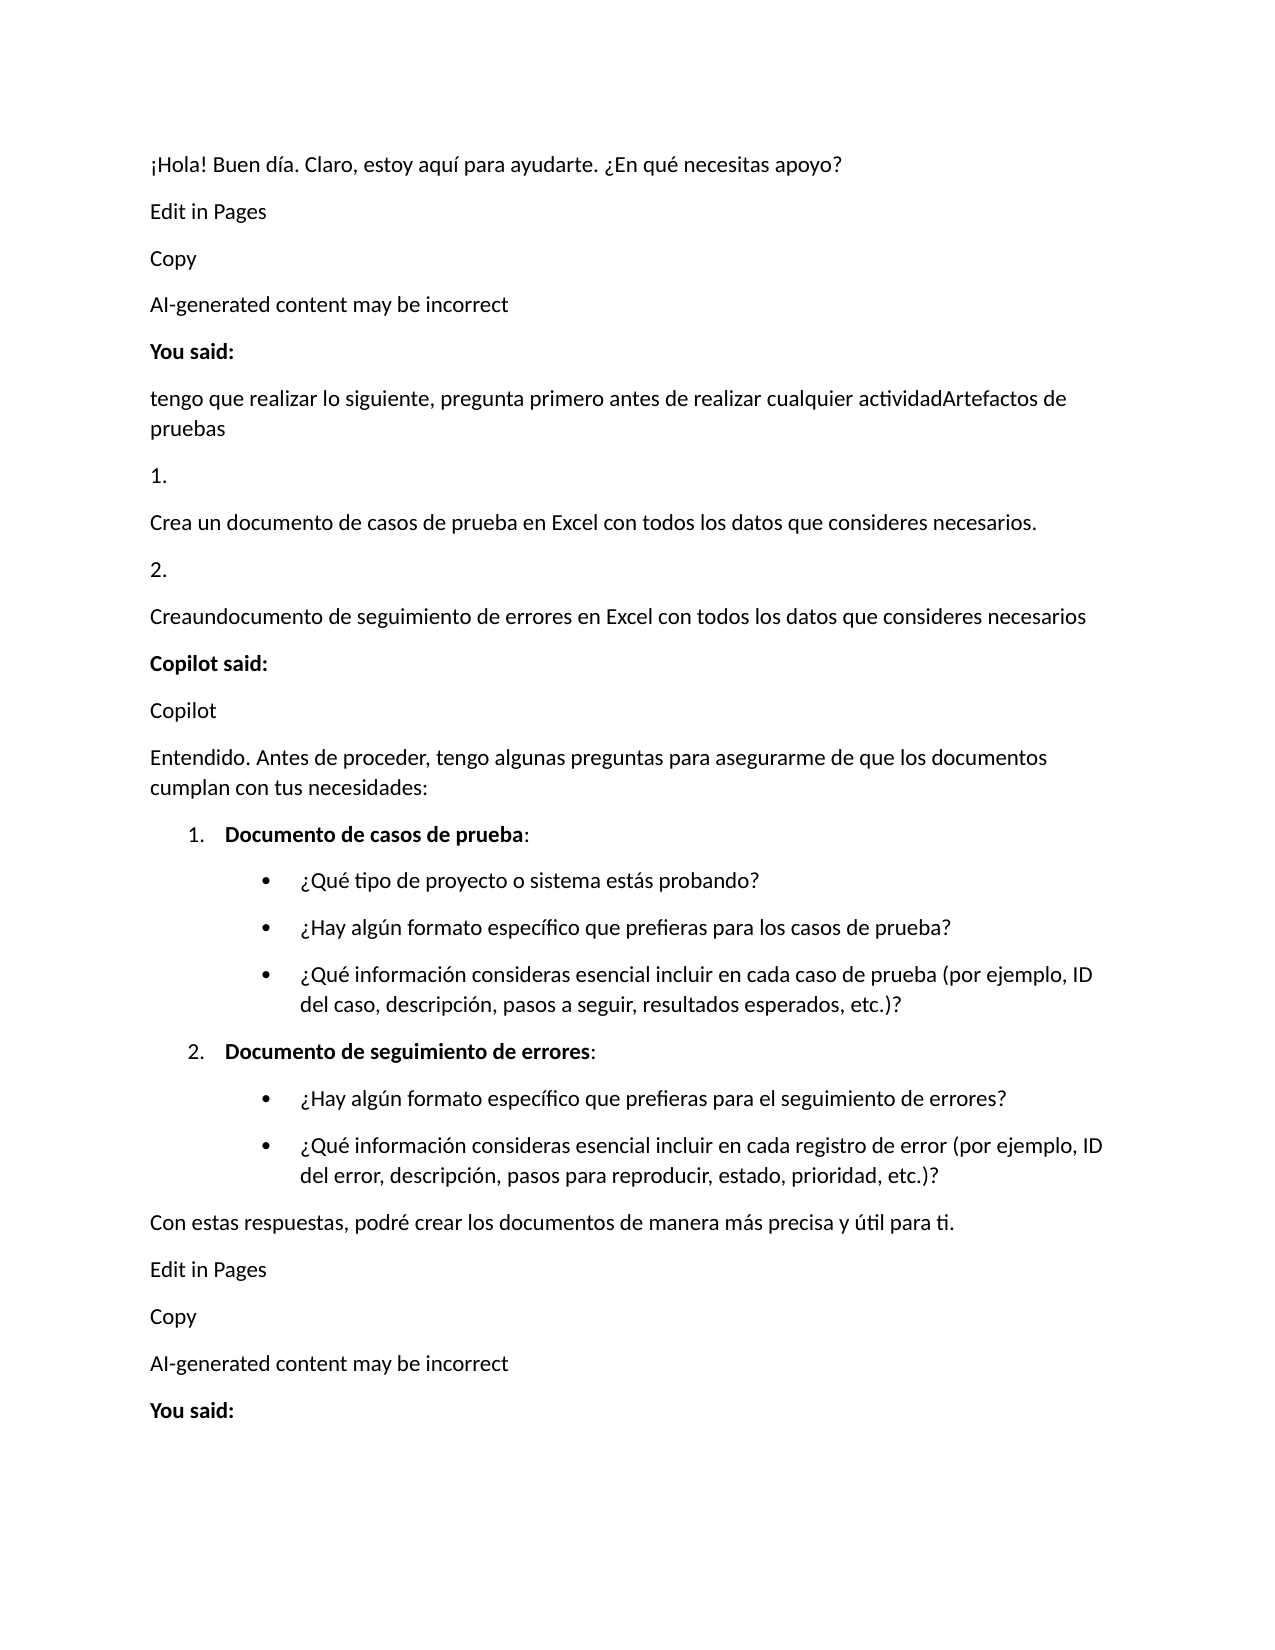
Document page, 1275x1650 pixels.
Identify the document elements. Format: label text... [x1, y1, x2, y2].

text Copy [150, 244, 1125, 272]
text Edit in Pages [150, 1255, 1125, 1283]
text Crea un documento de casos de prueba en Excel con todos los datos que consideres necesarios. [150, 508, 1125, 536]
text Con estas respuestas, podré crear los documentos de manera más precisa y útil para ti. [150, 1208, 1125, 1236]
text ¡Hola! Buen día. Claro, estoy aquí para ayudarte. ¿En qué necesitas apoyo? [150, 150, 1125, 178]
text Copilot [150, 696, 1125, 724]
text You said: [150, 337, 1125, 366]
text Copilot said: [150, 649, 1125, 677]
list ¿Qué información consideras esencial incluir en cada registro de error (por ejemplo, ID del error, descripción, pasos para reproducir, estado, prioridad, etc.)? [262, 1131, 1125, 1189]
text AI-generated content may be incorrect [150, 291, 1125, 319]
list ¿Hay algún formato específico que prefieras para los casos de prueba? [262, 913, 1125, 942]
text Creaundocumento de seguimiento de errores en Excel con todos los datos que consideres necesarios [150, 602, 1125, 630]
list ¿Qué tipo de proyecto o sistema estás probando? [262, 867, 1125, 895]
list Documento de seguimiento de errores: [187, 1037, 1125, 1066]
list Documento de casos de prueba: [187, 820, 1125, 848]
list ¿Qué información consideras esencial incluir en cada caso de prueba (por ejemplo, ID del caso, descripción, pasos a seguir, resultados esperados, etc.)? [262, 960, 1125, 1019]
text 2. [150, 555, 1125, 583]
text Entendido. Antes de proceder, tengo algunas preguntas para asegurarme de que los documentos cumplan con tus necesidades: [150, 743, 1125, 801]
text Copy [150, 1302, 1125, 1330]
text You said: [150, 1396, 1125, 1424]
text AI-generated content may be incorrect [150, 1349, 1125, 1377]
text 1. [150, 461, 1125, 489]
list ¿Hay algún formato específico que prefieras para el seguimiento de errores? [262, 1084, 1125, 1112]
text Edit in Pages [150, 197, 1125, 225]
text tengo que realizar lo siguiente, pregunta primero antes de realizar cualquier actividadArtefactos de pruebas [150, 384, 1125, 443]
